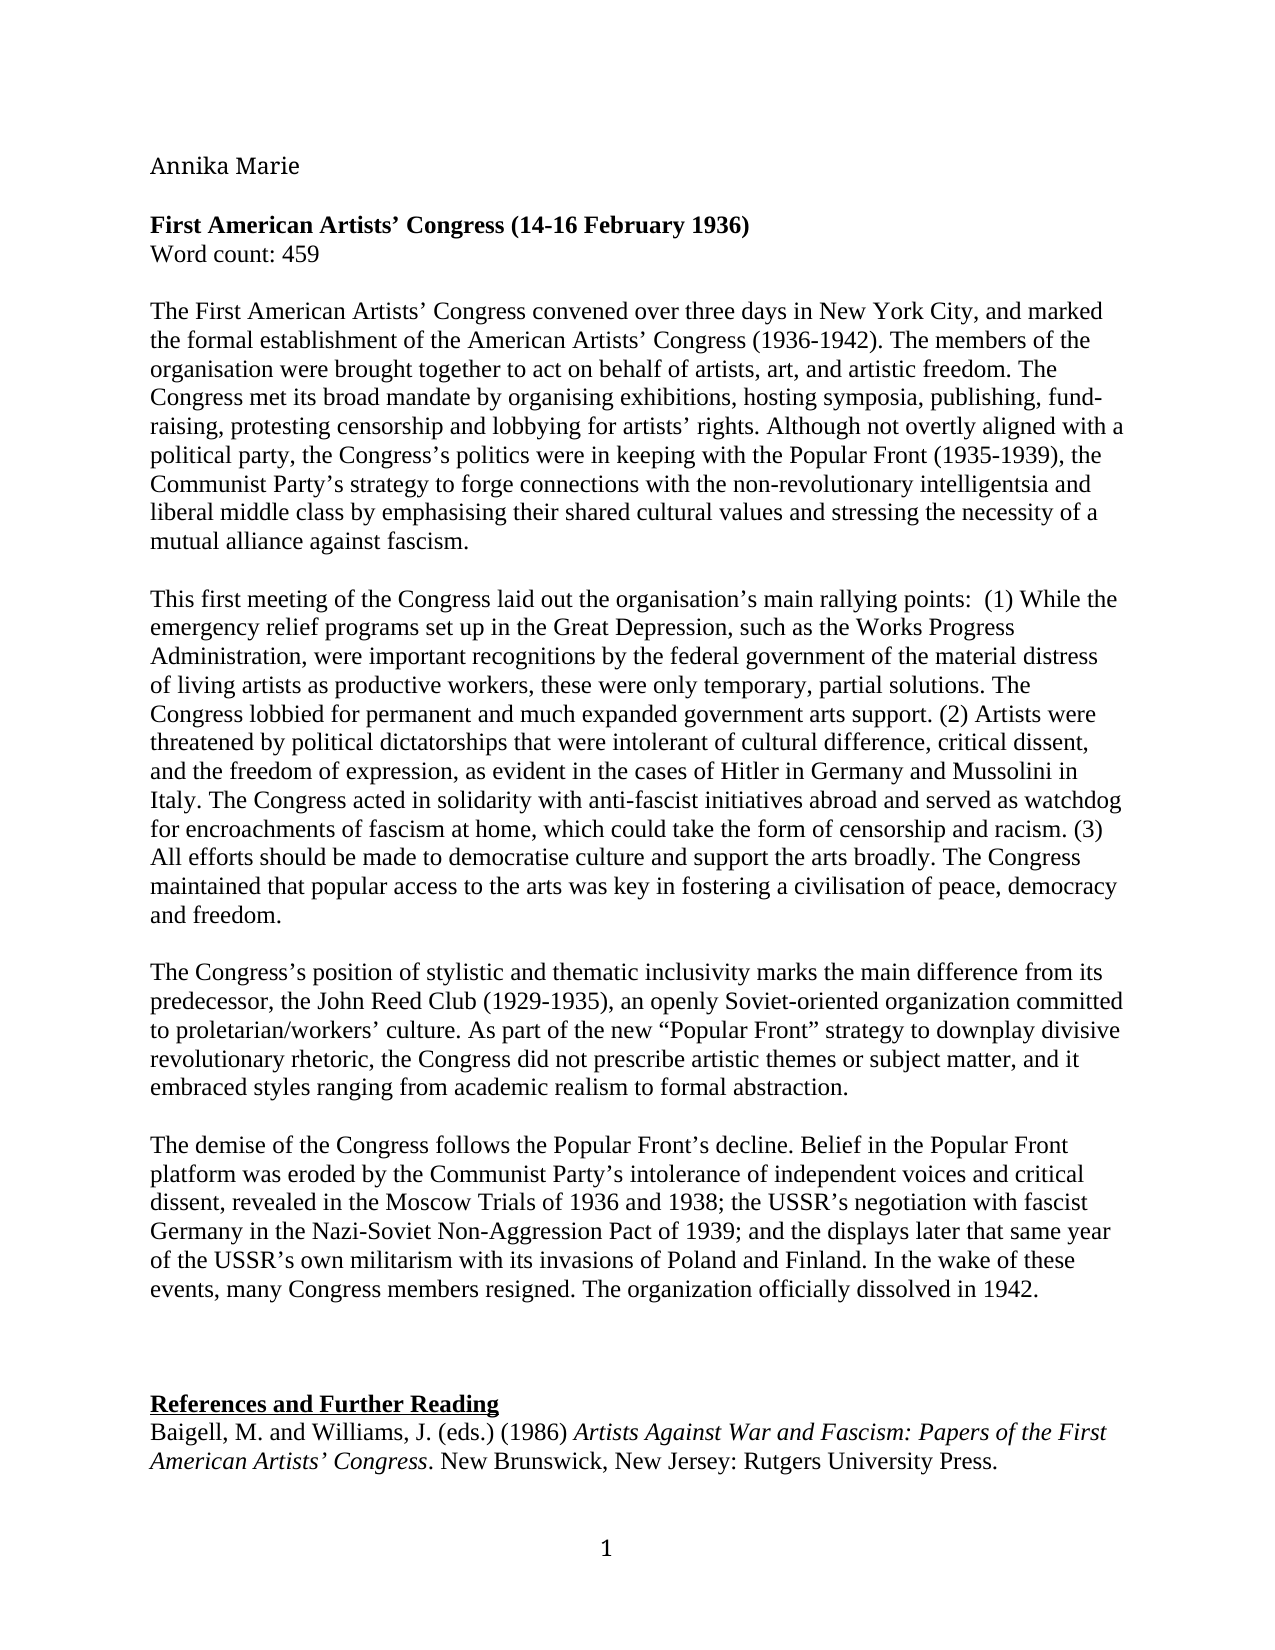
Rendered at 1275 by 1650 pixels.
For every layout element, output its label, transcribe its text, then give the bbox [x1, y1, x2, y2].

text References and Further Reading [150, 1389, 1125, 1417]
text This first meeting of the Congress laid out the organisation’s main rallying points: (1) While the emergency relief programs set up in the Great Depression, such as the Works Progress Administration, were important recognitions by the federal government of the material distress of living artists as productive workers, these were only temporary, partial solutions. The Congress lobbied for permanent and much expanded government arts support. (2) Artists were threatened by political dictatorships that were intolerant of cultural difference, critical dissent, and the freedom of expression, as evident in the cases of Hitler in Germany and Mussolini in Italy. The Congress acted in solidarity with anti-fascist initiatives abroad and served as watchdog for encroachments of fascism at home, which could take the form of censorship and racism. (3) All efforts should be made to democratise culture and support the arts broadly. The Congress maintained that popular access to the arts was key in fostering a civilisation of peace, democracy and freedom. [150, 584, 1125, 929]
text First American Artists’ Congress (14-16 February 1936) [150, 210, 1125, 239]
text The First American Artists’ Congress convened over three days in New York City, and marked the formal establishment of the American Artists’ Congress (1936-1942). The members of the organisation were brought together to act on behalf of artists, art, and artistic freedom. The Congress met its broad mandate by organising exhibitions, hosting symposia, publishing, fund-raising, protesting censorship and lobbying for artists’ rights. Although not overtly aligned with a political party, the Congress’s politics were in keeping with the Popular Front (1935-1939), the Communist Party’s strategy to forge connections with the non-revolutionary intelligentsia and liberal middle class by emphasising their shared cultural values and stressing the necessity of a mutual alliance against fascism. [150, 296, 1125, 555]
text Word count: 459 [150, 239, 1125, 267]
text The demise of the Congress follows the Popular Front’s decline. Belief in the Popular Front platform was eroded by the Communist Party’s intolerance of independent voices and critical dissent, revealed in the Moscow Trials of 1936 and 1938; the USSR’s negotiation with fascist Germany in the Nazi-Soviet Non-Aggression Pact of 1939; and the displays later that same year of the USSR’s own militarism with its invasions of Poland and Finland. In the wake of these events, many Congress members resigned. The organization officially dissolved in 1942. [150, 1130, 1125, 1302]
text Annika Marie [150, 150, 1125, 181]
text Baigell, M. and Williams, J. (eds.) (1986) Artists Against War and Fascism: Papers of the First American Artists’ Congress. New Brunswick, New Jersey: Rutgers University Press. [100, 1417, 1125, 1475]
text The Congress’s position of stylistic and thematic inclusivity marks the main difference from its predecessor, the John Reed Club (1929-1935), an openly Soviet-oriented organization committed to proletarian/workers’ culture. As part of the new “Popular Front” strategy to downplay divisive revolutionary rhetoric, the Congress did not prescribe artistic themes or subject matter, and it embraced styles ranging from academic realism to formal abstraction. [150, 957, 1125, 1101]
